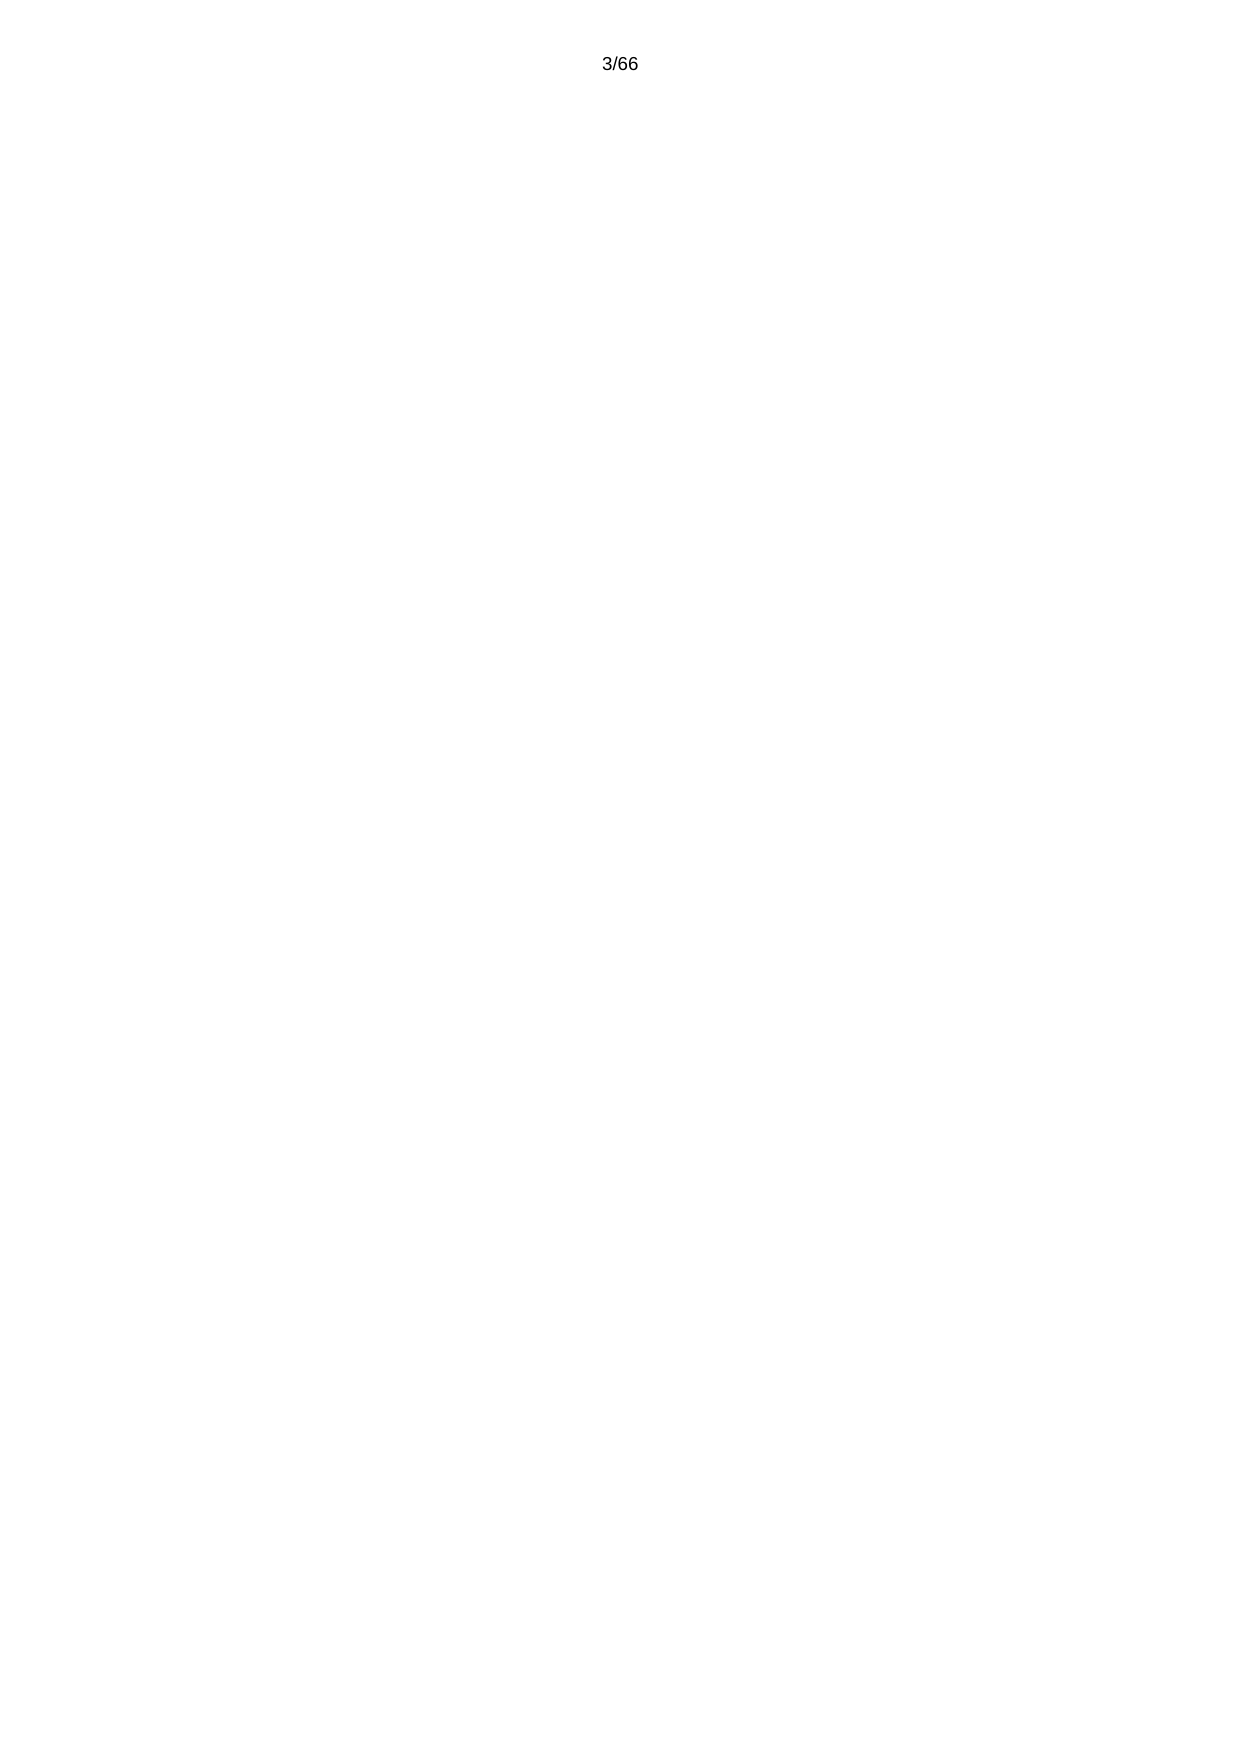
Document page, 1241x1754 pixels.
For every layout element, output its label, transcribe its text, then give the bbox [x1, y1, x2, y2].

text 3/66 [79, 52, 1161, 74]
